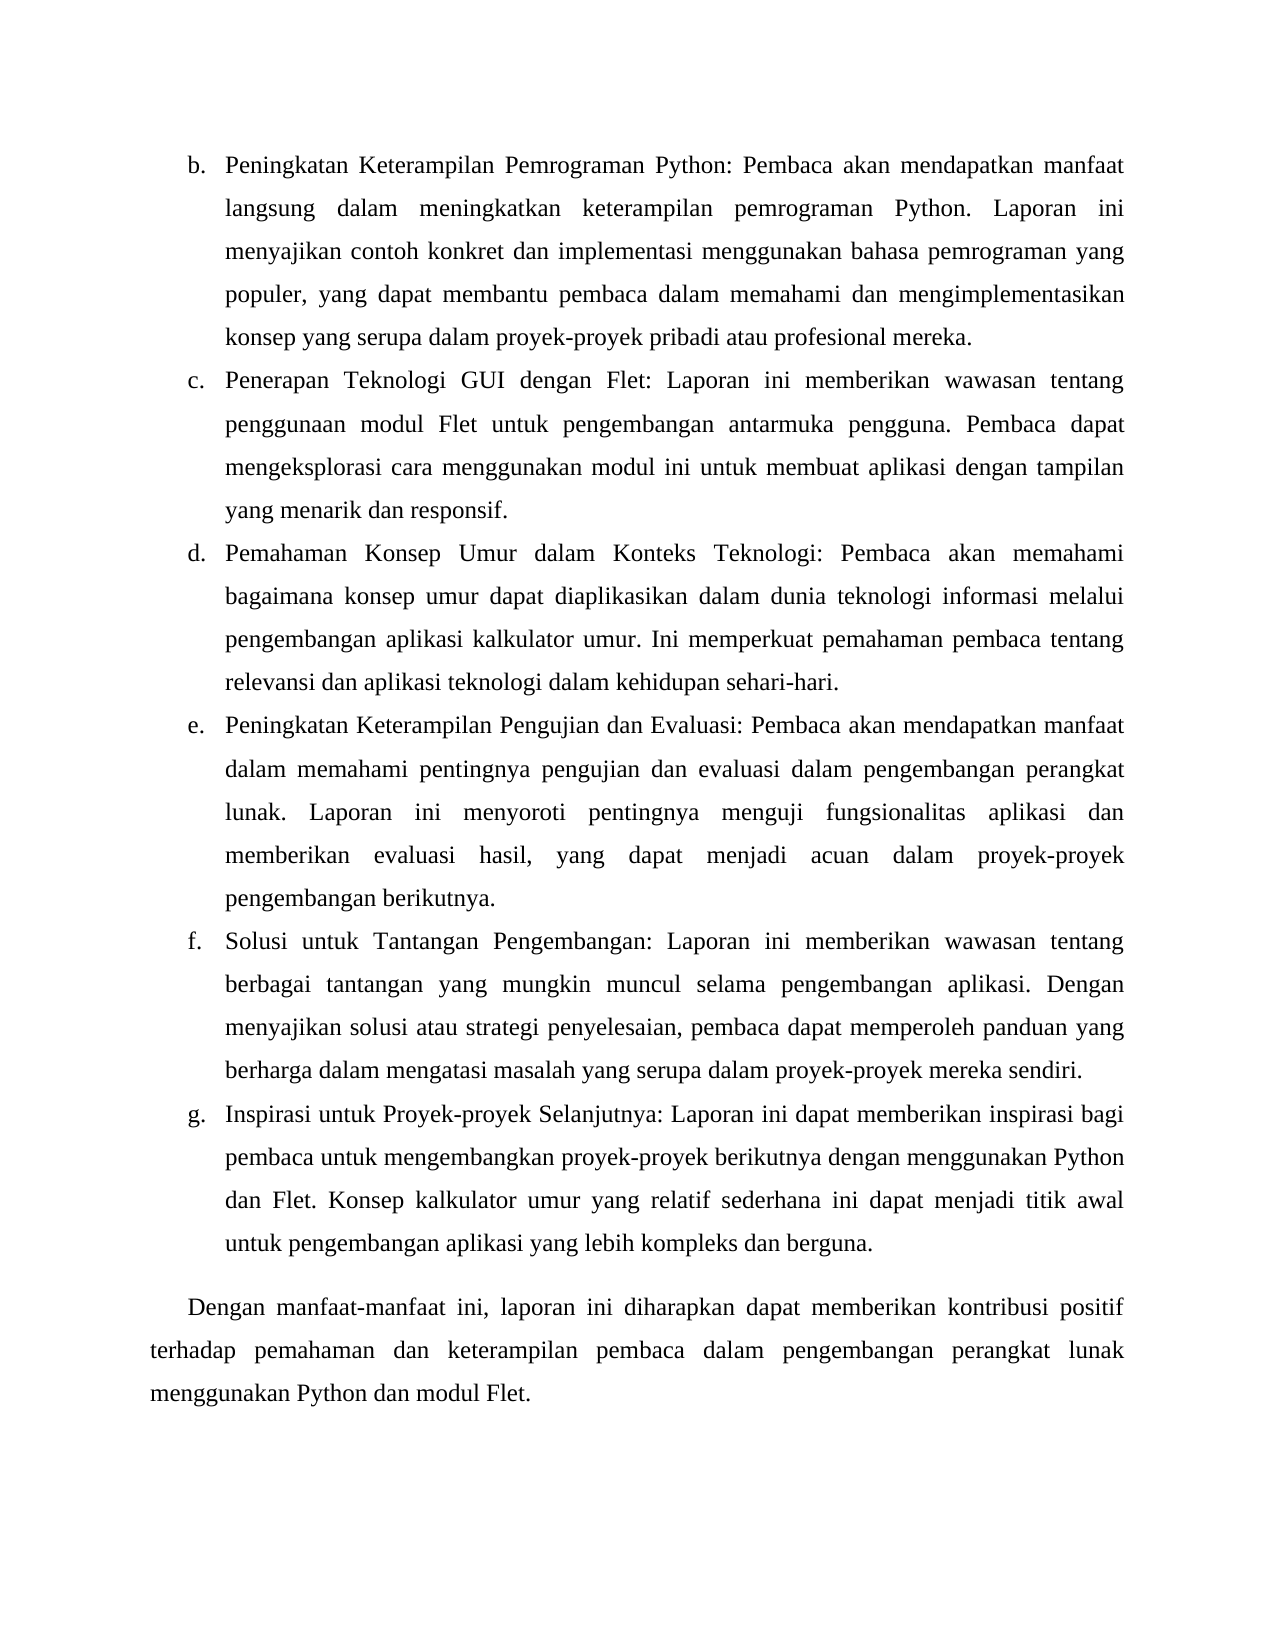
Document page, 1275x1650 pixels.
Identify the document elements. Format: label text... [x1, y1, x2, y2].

list Inspirasi untuk Proyek-proyek Selanjutnya: Laporan ini dapat memberikan inspirasi bagi pembaca untuk mengembangkan proyek-proyek berikutnya dengan menggunakan Python dan Flet. Konsep kalkulator umur yang relatif sederhana ini dapat menjadi titik awal untuk pengembangan aplikasi yang lebih kompleks dan berguna. [187, 1099, 1125, 1257]
list Peningkatan Keterampilan Pemrograman Python: Pembaca akan mendapatkan manfaat langsung dalam meningkatkan keterampilan pemrograman Python. Laporan ini menyajikan contoh konkret dan implementasi menggunakan bahasa pemrograman yang populer, yang dapat membantu pembaca dalam memahami dan mengimplementasikan konsep yang serupa dalam proyek-proyek pribadi atau profesional mereka. [187, 150, 1125, 351]
list Peningkatan Keterampilan Pengujian dan Evaluasi: Pembaca akan mendapatkan manfaat dalam memahami pentingnya pengujian dan evaluasi dalam pengembangan perangkat lunak. Laporan ini menyoroti pentingnya menguji fungsionalitas aplikasi dan memberikan evaluasi hasil, yang dapat menjadi acuan dalam proyek-proyek pengembangan berikutnya. [187, 711, 1125, 912]
list Penerapan Teknologi GUI dengan Flet: Laporan ini memberikan wawasan tentang penggunaan modul Flet untuk pengembangan antarmuka pengguna. Pembaca dapat mengeksplorasi cara menggunakan modul ini untuk membuat aplikasi dengan tampilan yang menarik dan responsif. [187, 366, 1125, 524]
list Pemahaman Konsep Umur dalam Konteks Teknologi: Pembaca akan memahami bagaimana konsep umur dapat diaplikasikan dalam dunia teknologi informasi melalui pengembangan aplikasi kalkulator umur. Ini memperkuat pemahaman pembaca tentang relevansi dan aplikasi teknologi dalam kehidupan sehari-hari. [187, 538, 1125, 696]
list Solusi untuk Tantangan Pengembangan: Laporan ini memberikan wawasan tentang berbagai tantangan yang mungkin muncul selama pengembangan aplikasi. Dengan menyajikan solusi atau strategi penyelesaian, pembaca dapat memperoleh panduan yang berharga dalam mengatasi masalah yang serupa dalam proyek-proyek mereka sendiri. [187, 926, 1125, 1084]
text Dengan manfaat-manfaat ini, laporan ini diharapkan dapat memberikan kontribusi positif terhadap pemahaman dan keterampilan pembaca dalam pengembangan perangkat lunak menggunakan Python dan modul Flet. [150, 1292, 1125, 1407]
